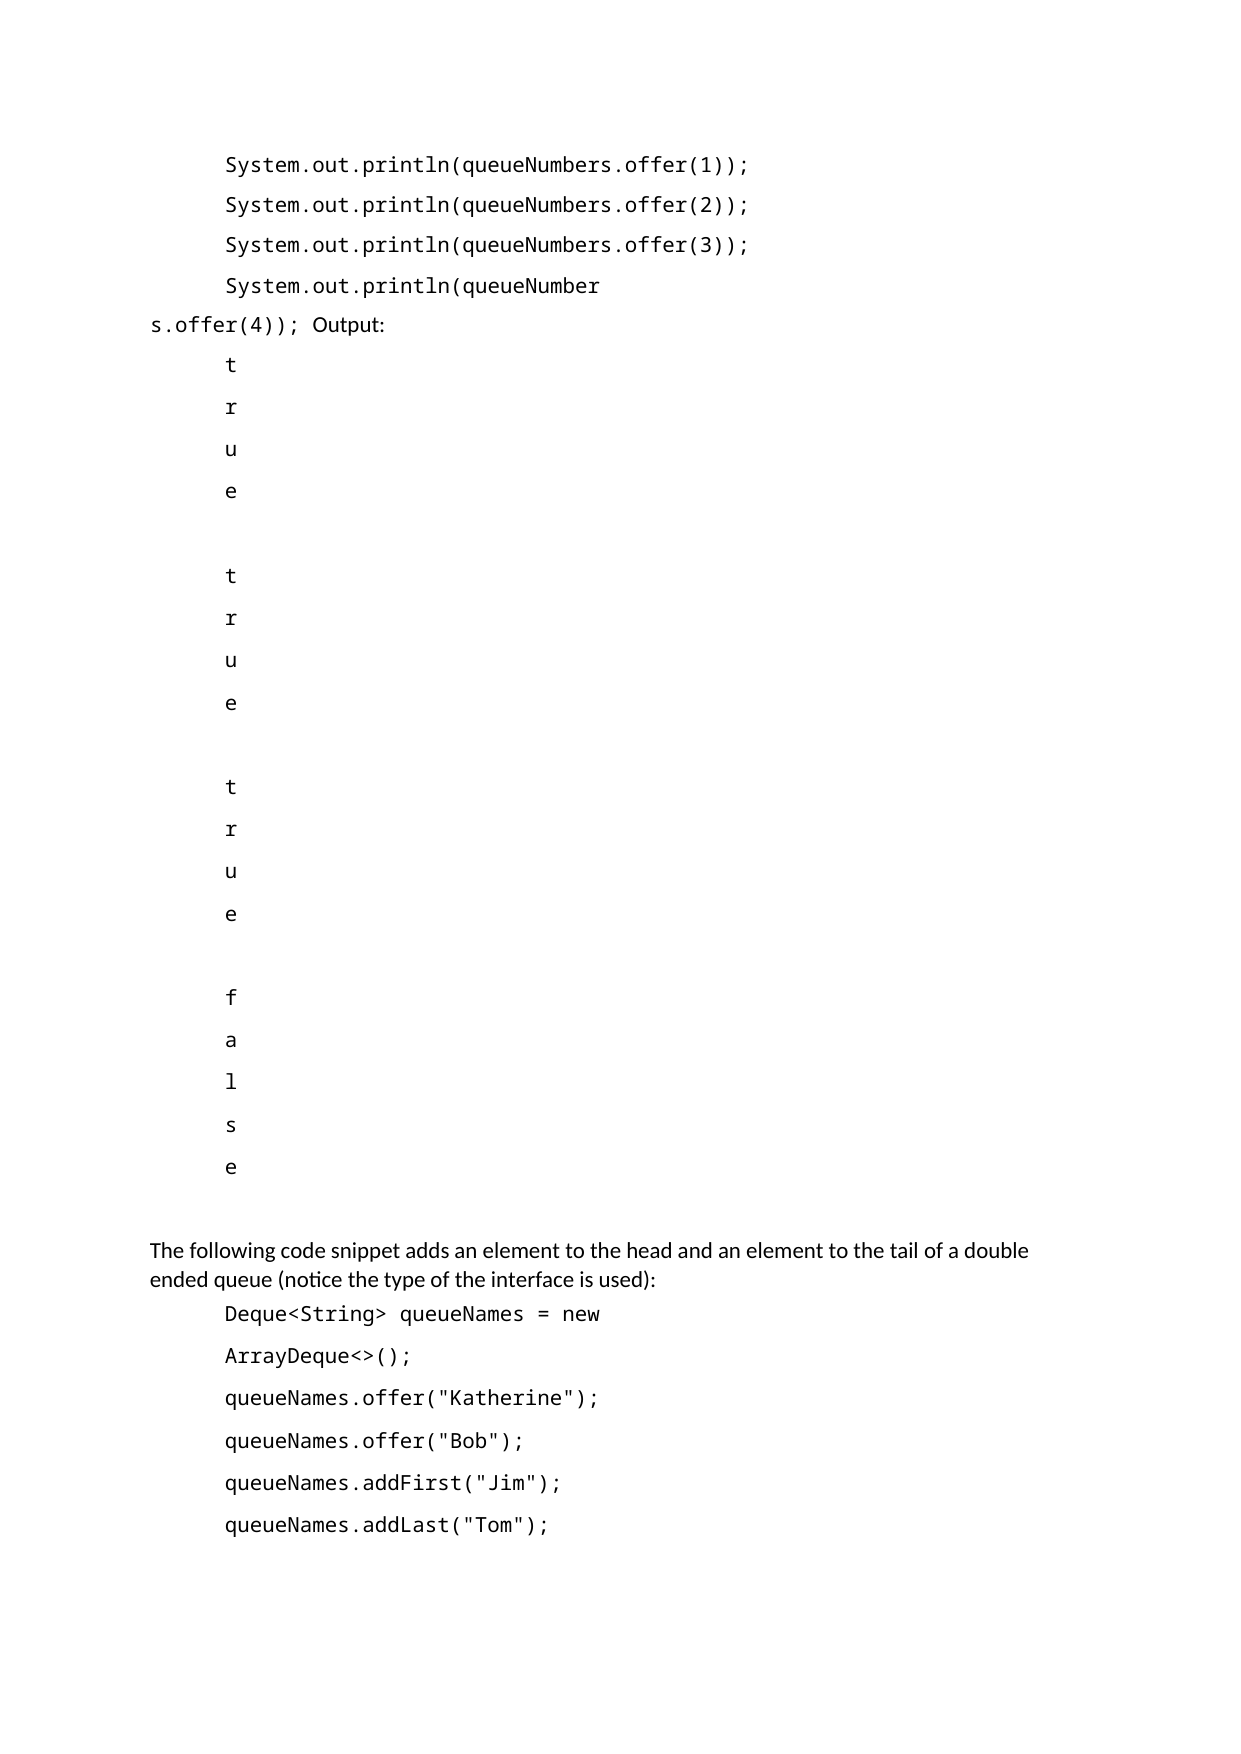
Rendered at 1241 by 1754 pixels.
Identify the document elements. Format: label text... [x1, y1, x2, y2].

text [224, 1299, 636, 1539]
text System.out.println(queueNumbers.offer(1)); [224, 150, 1090, 178]
text System.out.println(queueNumbers.offer(2)); [224, 190, 1090, 219]
text The following code snippet adds an element to the head and an element to the tail of a double ended queue (notice the type of the interface is used): [149, 1236, 1089, 1293]
text System.out.println(queueNumbers.offer(4)); Output: [150, 271, 605, 338]
text System.out.println(queueNumbers.offer(3)); [224, 231, 1090, 259]
